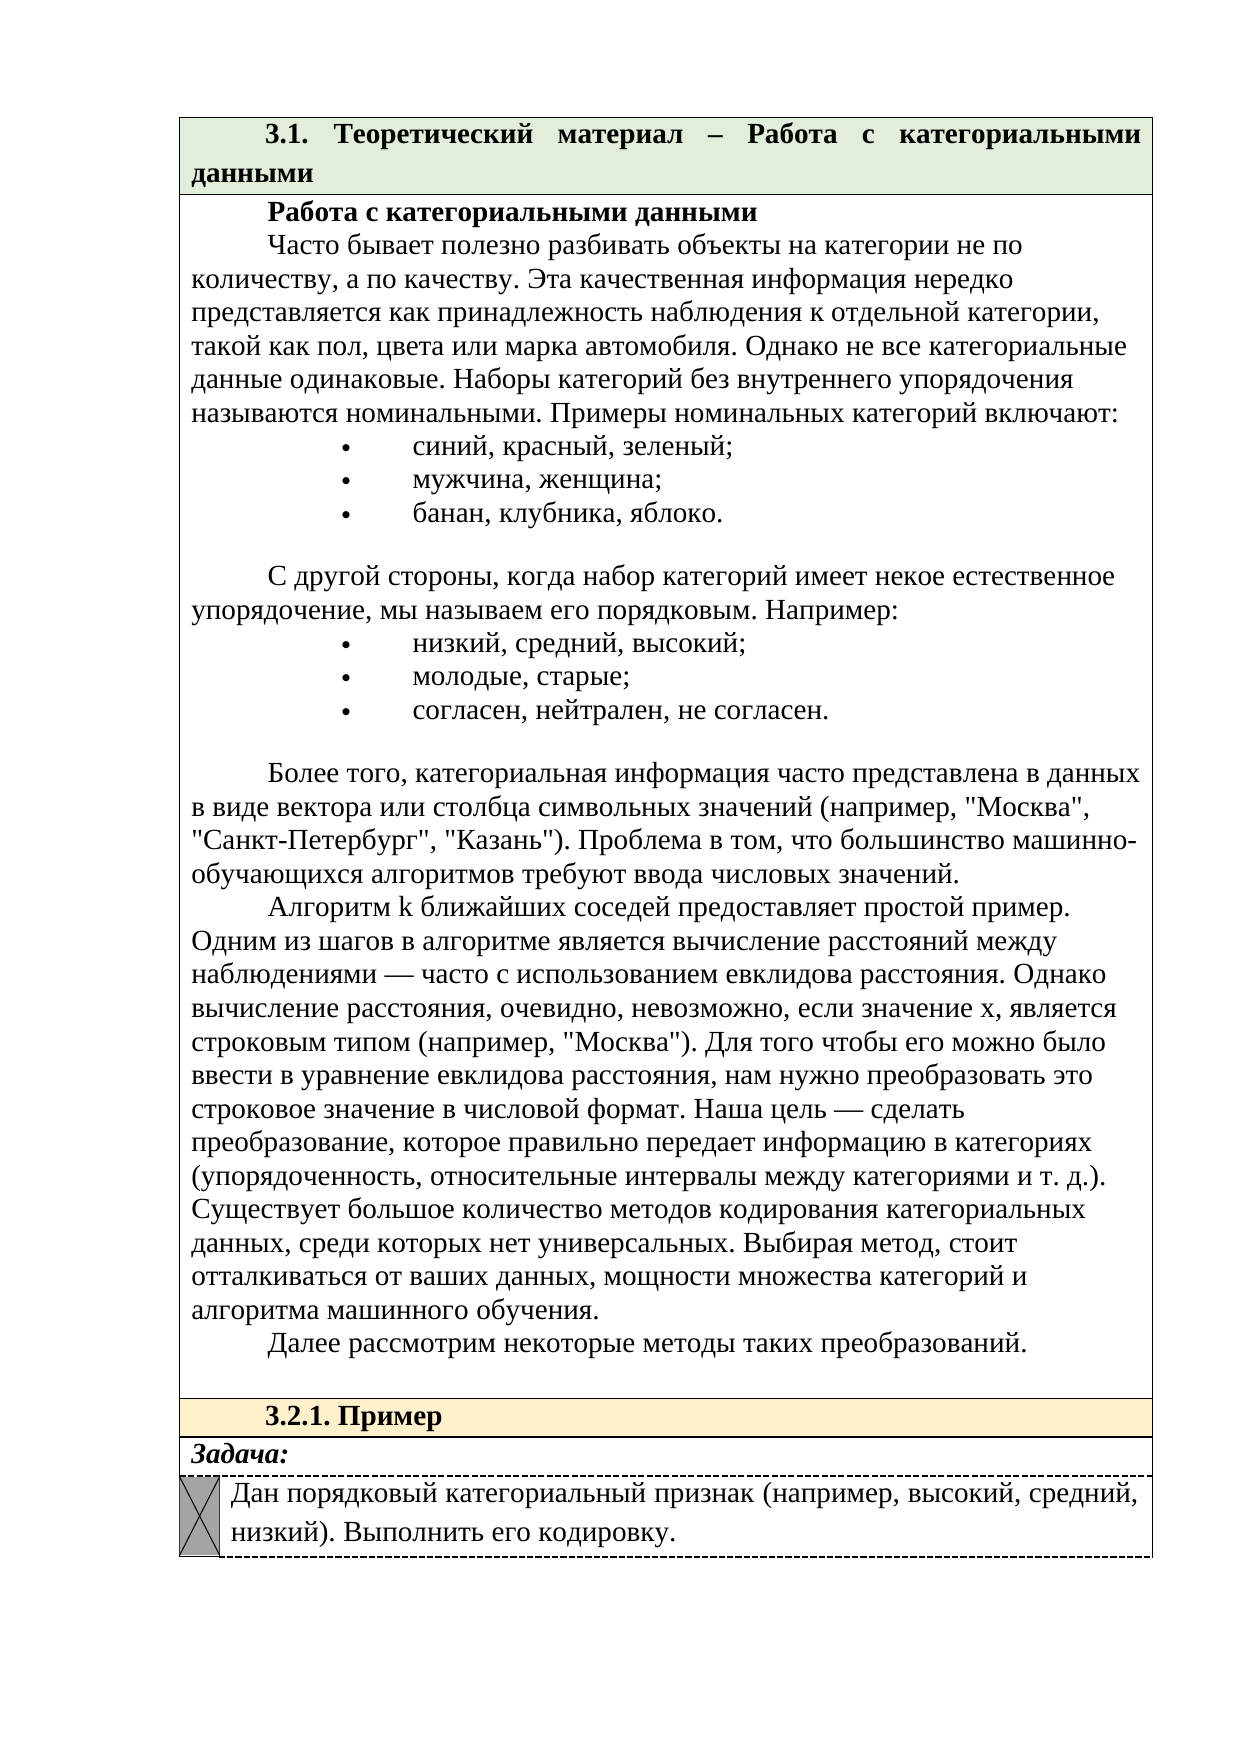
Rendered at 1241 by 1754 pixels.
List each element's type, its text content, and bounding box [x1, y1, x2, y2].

table_cell Задача: [180, 1438, 1152, 1475]
table_header 3.1. Теоретический материал – Работа с категориальными данными [180, 118, 1152, 194]
table_cell Дан порядковый категориальный признак (например, высокий, средний, низкий). Выполнить его кодировку. [220, 1475, 1152, 1556]
table_cell 3.2.1. Пример [180, 1399, 1152, 1436]
table_cell Работа с категориальными данными Часто бывает полезно разбивать объекты на категории не по количеству, а по качеству. Эта качественная информация нередко представляется как принадлежность наблюдения к отдельной категории, такой как пол, цвета или марка автомобиля. Однако не все категориальные данные одинаковые. Наборы категорий без внутреннего упорядочения называются номинальными. Примеры номинальных категорий включают: синий, красный, зеленый; мужчина, женщина; банан, клубника, яблоко. С другой стороны, когда набор категорий имеет некое естественное упорядочение, мы называем его порядковым. Например: низкий, средний, высокий; молодые, старые; согласен, нейтрален, не согласен. Более того, категориальная информация часто представлена в данных в виде вектора или столбца символьных значений (например, "Москва", "Санкт-Петербург", "Казань"). Проблема в том, что большинство машинно- обучающихся алгоритмов требуют ввода числовых значений. Алгоритм k ближайших соседей предоставляет простой пример. Одним из шагов в алгоритме является вычисление расстояний между наблюдениями — часто с использованием евклидова расстояния. Однако вычисление расстояния, очевидно, невозможно, если значение х, является строковым типом (например, "Москва"). Для того чтобы его можно было ввести в уравнение евклидова расстояния, нам нужно преобразовать это строковое значение в числовой формат. Наша цель — сделать преобразование, которое правильно передает информацию в категориях (упорядоченность, относительные интервалы между категориями и т. д.). Существует большое количество методов кодирования категориальных данных, среди которых нет универсальных. Выбирая метод, стоит отталкиваться от ваших данных, мощности множества категорий и алгоритма машинного обучения. Далее рассмотрим некоторые методы таких преобразований. [180, 195, 1152, 1398]
